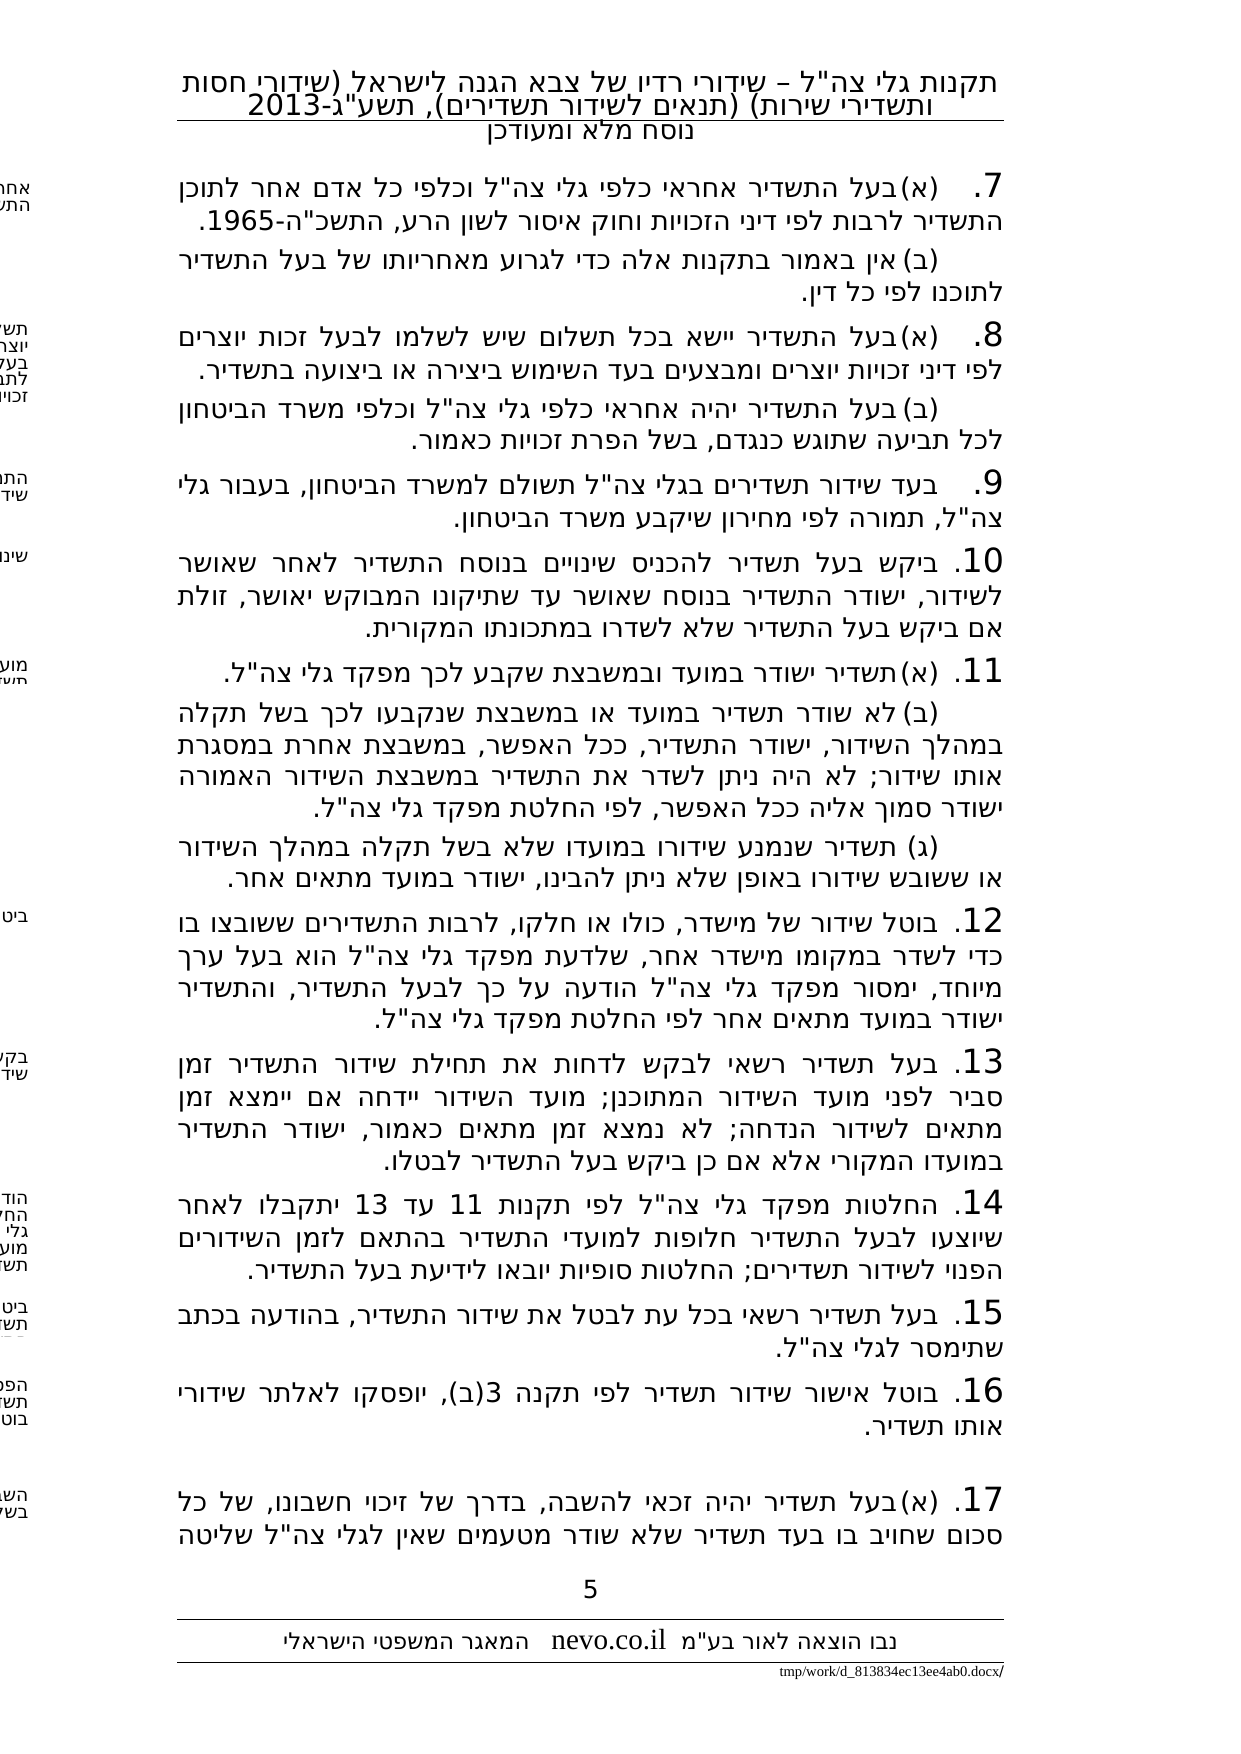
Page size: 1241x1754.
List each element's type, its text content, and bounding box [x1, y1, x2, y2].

text 16. בוטל אישור שידור תשדיר לפי תקנה 3(ב), יופסקו לאלתר שידורי אותו תשדיר. [177, 1371, 1004, 1442]
text 9. בעד שידור תשדירים בגלי צה"ל תשולם למשרד הביטחון, בעבור גלי צה"ל, תמורה לפי מחירון שיקבע משרד הביטחון. [177, 464, 1004, 534]
text 10. ביקש בעל תשדיר להכניס שינויים בנוסח התשדיר לאחר שאושר לשידור, ישודר התשדיר בנוסח שאושר עד שתיקונו המבוקש יאושר, זולת אם ביקש בעל התשדיר שלא לשדרו במתכונתו המקורית. [177, 542, 1004, 643]
text 13. בעל תשדיר רשאי לבקש לדחות את תחילת שידור התשדיר זמן סביר לפני מועד השידור המתוכנן; מועד השידור יידחה אם יימצא זמן מתאים לשידור הנדחה; לא נמצא זמן מתאים כאמור, ישודר התשדיר במועדו המקורי אלא אם כן ביקש בעל התשדיר לבטלו. [177, 1043, 1004, 1176]
text 7. (א) בעל התשדיר אחראי כלפי גלי צה"ל וכלפי כל אדם אחר לתוכן התשדיר לרבות לפי דיני הזכויות וחוק איסור לשון הרע, התשכ"ה-1965. [177, 167, 1004, 237]
text (ב) בעל התשדיר יהיה אחראי כלפי גלי צה"ל וכלפי משרד הביטחון לכל תביעה שתוגש כנגדם, בשל הפרת זכויות כאמור. [177, 393, 1004, 456]
text 11. (א) תשדיר ישודר במועד ובמשבצת שקבע לכך מפקד גלי צה"ל. [177, 651, 1004, 690]
text 15. בעל תשדיר רשאי בכל עת לבטל את שידור התשדיר, בהודעה בכתב שתימסר לגלי צה"ל. [177, 1293, 1004, 1364]
text 14. החלטות מפקד גלי צה"ל לפי תקנות 11 עד 13 יתקבלו לאחר שיוצעו לבעל התשדיר חלופות למועדי התשדיר בהתאם לזמן השידורים הפנוי לשידור תשדירים; החלטות סופיות יובאו לידיעת בעל התשדיר. [177, 1184, 1004, 1286]
text (ג) תשדיר שנמנע שידורו במועדו שלא בשל תקלה במהלך השידור או ששובש שידורו באופן שלא ניתן להבינו, ישודר במועד מתאים אחר. [177, 831, 1004, 894]
text 8. (א) בעל התשדיר יישא בכל תשלום שיש לשלמו לבעל זכות יוצרים לפי דיני זכויות יוצרים ומבצעים בעד השימוש ביצירה או ביצועה בתשדיר. [177, 315, 1004, 386]
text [177, 1481, 1004, 1551]
text (ב) אין באמור בתקנות אלה כדי לגרוע מאחריותו של בעל התשדיר לתוכנו לפי כל דין. [177, 244, 1004, 308]
text (ב) לא שודר תשדיר במועד או במשבצת שנקבעו לכך בשל תקלה במהלך השידור, ישודר התשדיר, ככל האפשר, במשבצת אחרת במסגרת אותו שידור; לא היה ניתן לשדר את התשדיר במשבצת השידור האמורה ישודר סמוך אליה ככל האפשר, לפי החלטת מפקד גלי צה"ל. [177, 697, 1004, 824]
text 12. בוטל שידור של מישדר, כולו או חלקו, לרבות התשדירים ששובצו בו כדי לשדר במקומו מישדר אחר, שלדעת מפקד גלי צה"ל הוא בעל ערך מיוחד, ימסור מפקד גלי צה"ל הודעה על כך לבעל התשדיר, והתשדיר ישודר במועד מתאים אחר לפי החלטת מפקד גלי צה"ל. [177, 902, 1004, 1035]
